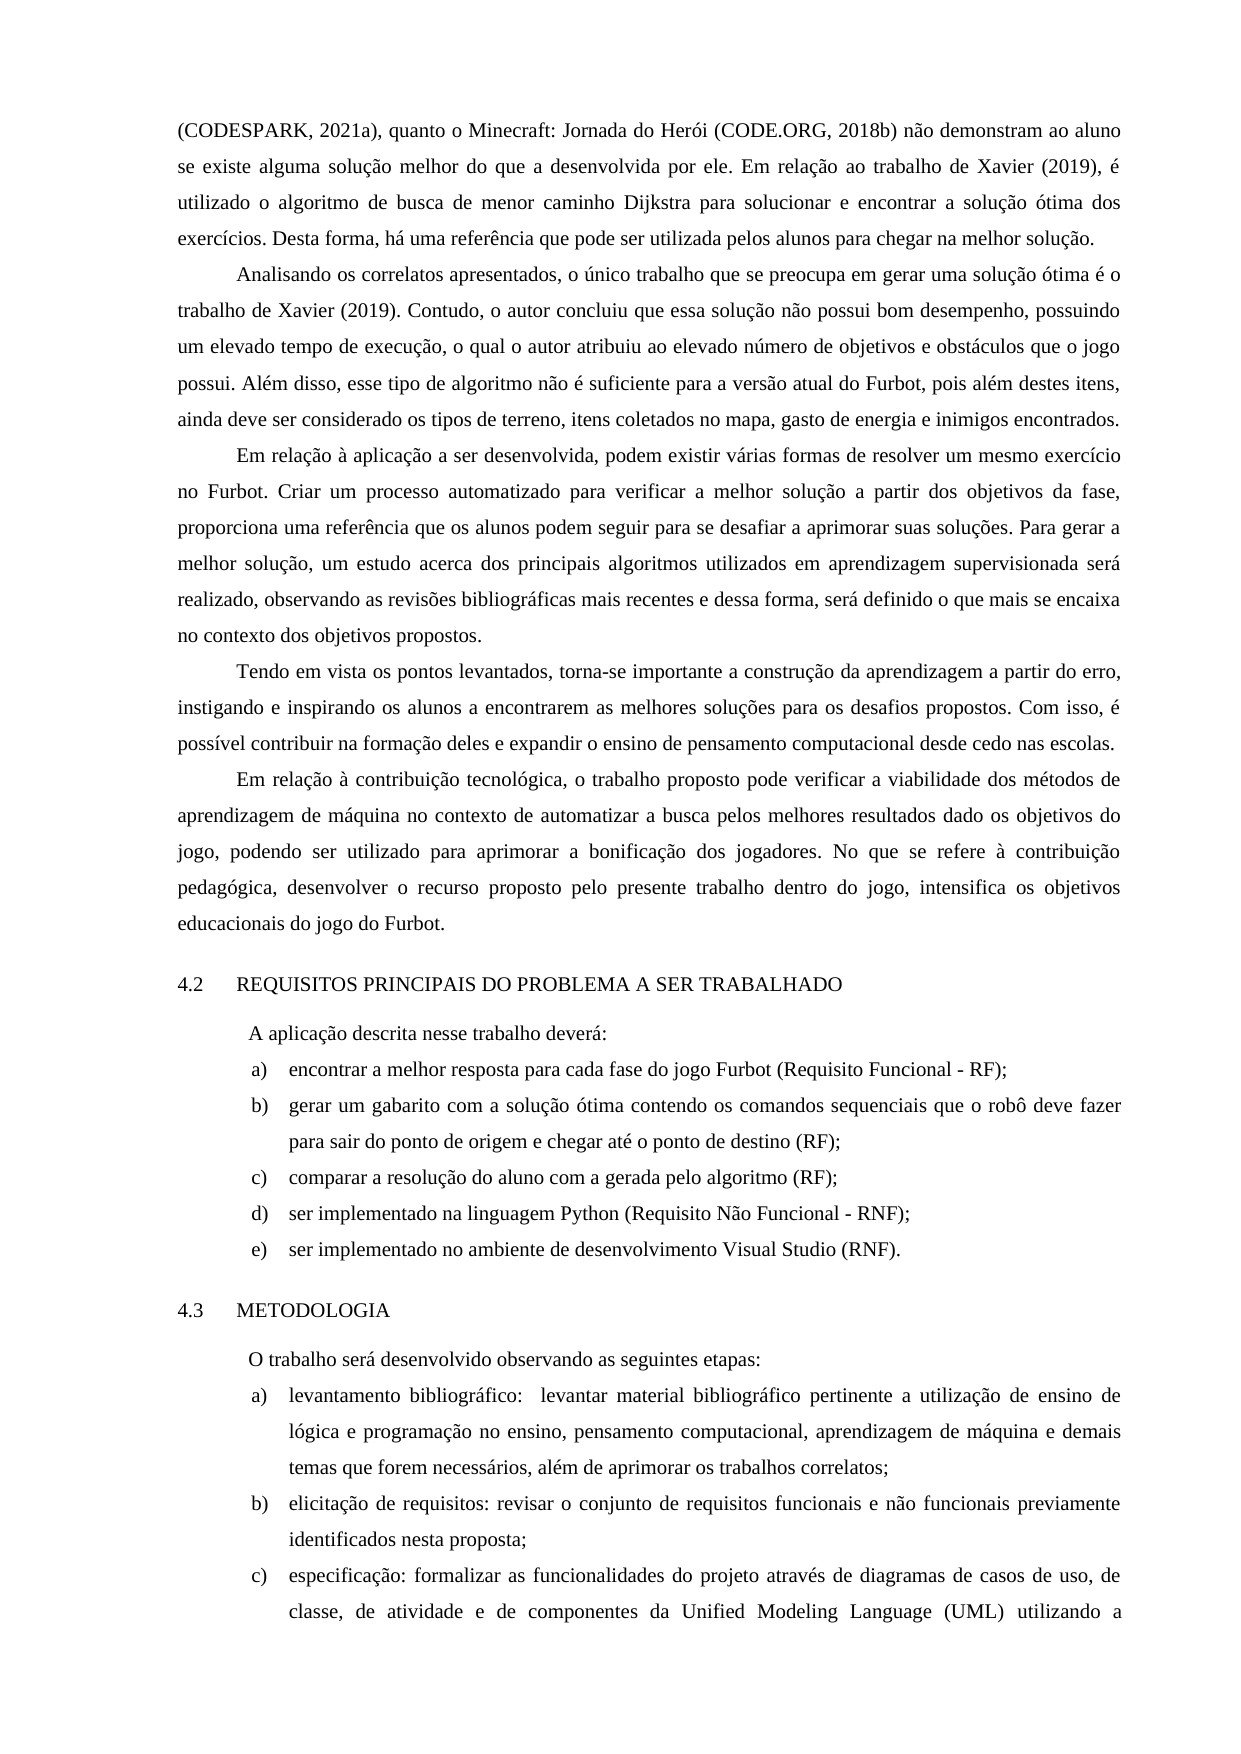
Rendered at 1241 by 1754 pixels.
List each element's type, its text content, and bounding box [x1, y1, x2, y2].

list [251, 1563, 1122, 1623]
subtitle REQUISITOS PRINCIPAIS DO PROBLEMA A SER TRABALHADO [177, 972, 1122, 996]
list gerar um gabarito com a solução ótima contendo os comandos sequenciais que o robô deve fazer para sair do ponto de origem e chegar até o ponto de destino (RF); [251, 1093, 1122, 1153]
list levantamento bibliográfico: levantar material bibliográfico pertinente a utilização de ensino de lógica e programação no ensino, pensamento computacional, aprendizagem de máquina e demais temas que forem necessários, além de aprimorar os trabalhos correlatos; [251, 1382, 1122, 1479]
list ser implementado na linguagem Python (Requisito Não Funcional - RNF); [251, 1201, 1122, 1225]
text O trabalho será desenvolvido observando as seguintes etapas: [177, 1346, 1122, 1371]
text Em relação à contribuição tecnológica, o trabalho proposto pode verificar a viabilidade dos métodos de aprendizagem de máquina no contexto de automatizar a busca pelos melhores resultados dado os objetivos do jogo, podendo ser utilizado para aprimorar a bonificação dos jogadores. No que se refere à contribuição pedagógica, desenvolver o recurso proposto pelo presente trabalho dentro do jogo, intensifica os objetivos educacionais do jogo do Furbot. [177, 767, 1122, 935]
text Em relação à aplicação a ser desenvolvida, podem existir várias formas de resolver um mesmo exercício no Furbot. Criar um processo automatizado para verificar a melhor solução a partir dos objetivos da fase, proporciona uma referência que os alunos podem seguir para se desafiar a aprimorar suas soluções. Para gerar a melhor solução, um estudo acerca dos principais algoritmos utilizados em aprendizagem supervisionada será realizado, observando as revisões bibliográficas mais recentes e dessa forma, será definido o que mais se encaixa no contexto dos objetivos propostos. [177, 442, 1122, 647]
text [177, 118, 1122, 250]
subtitle METODOLOGIA [177, 1298, 1122, 1322]
text Analisando os correlatos apresentados, o único trabalho que se preocupa em gerar uma solução ótima é o trabalho de Xavier (2019). Contudo, o autor concluiu que essa solução não possui bom desempenho, possuindo um elevado tempo de execução, o qual o autor atribuiu ao elevado número de objetivos e obstáculos que o jogo possui. Além disso, esse tipo de algoritmo não é suficiente para a versão atual do Furbot, pois além destes itens, ainda deve ser considerado os tipos de terreno, itens coletados no mapa, gasto de energia e inimigos encontrados. [177, 262, 1122, 431]
text Tendo em vista os pontos levantados, torna-se importante a construção da aprendizagem a partir do erro, instigando e inspirando os alunos a encontrarem as melhores soluções para os desafios propostos. Com isso, é possível contribuir na formação deles e expandir o ensino de pensamento computacional desde cedo nas escolas. [177, 659, 1122, 755]
list elicitação de requisitos: revisar o conjunto de requisitos funcionais e não funcionais previamente identificados nesta proposta; [251, 1491, 1122, 1551]
text A aplicação descrita nesse trabalho deverá: [177, 1021, 1122, 1045]
list comparar a resolução do aluno com a gerada pelo algoritmo (RF); [251, 1165, 1122, 1189]
list ser implementado no ambiente de desenvolvimento Visual Studio (RNF). [251, 1237, 1122, 1261]
list encontrar a melhor resposta para cada fase do jogo Furbot (Requisito Funcional - RF); [251, 1057, 1122, 1081]
